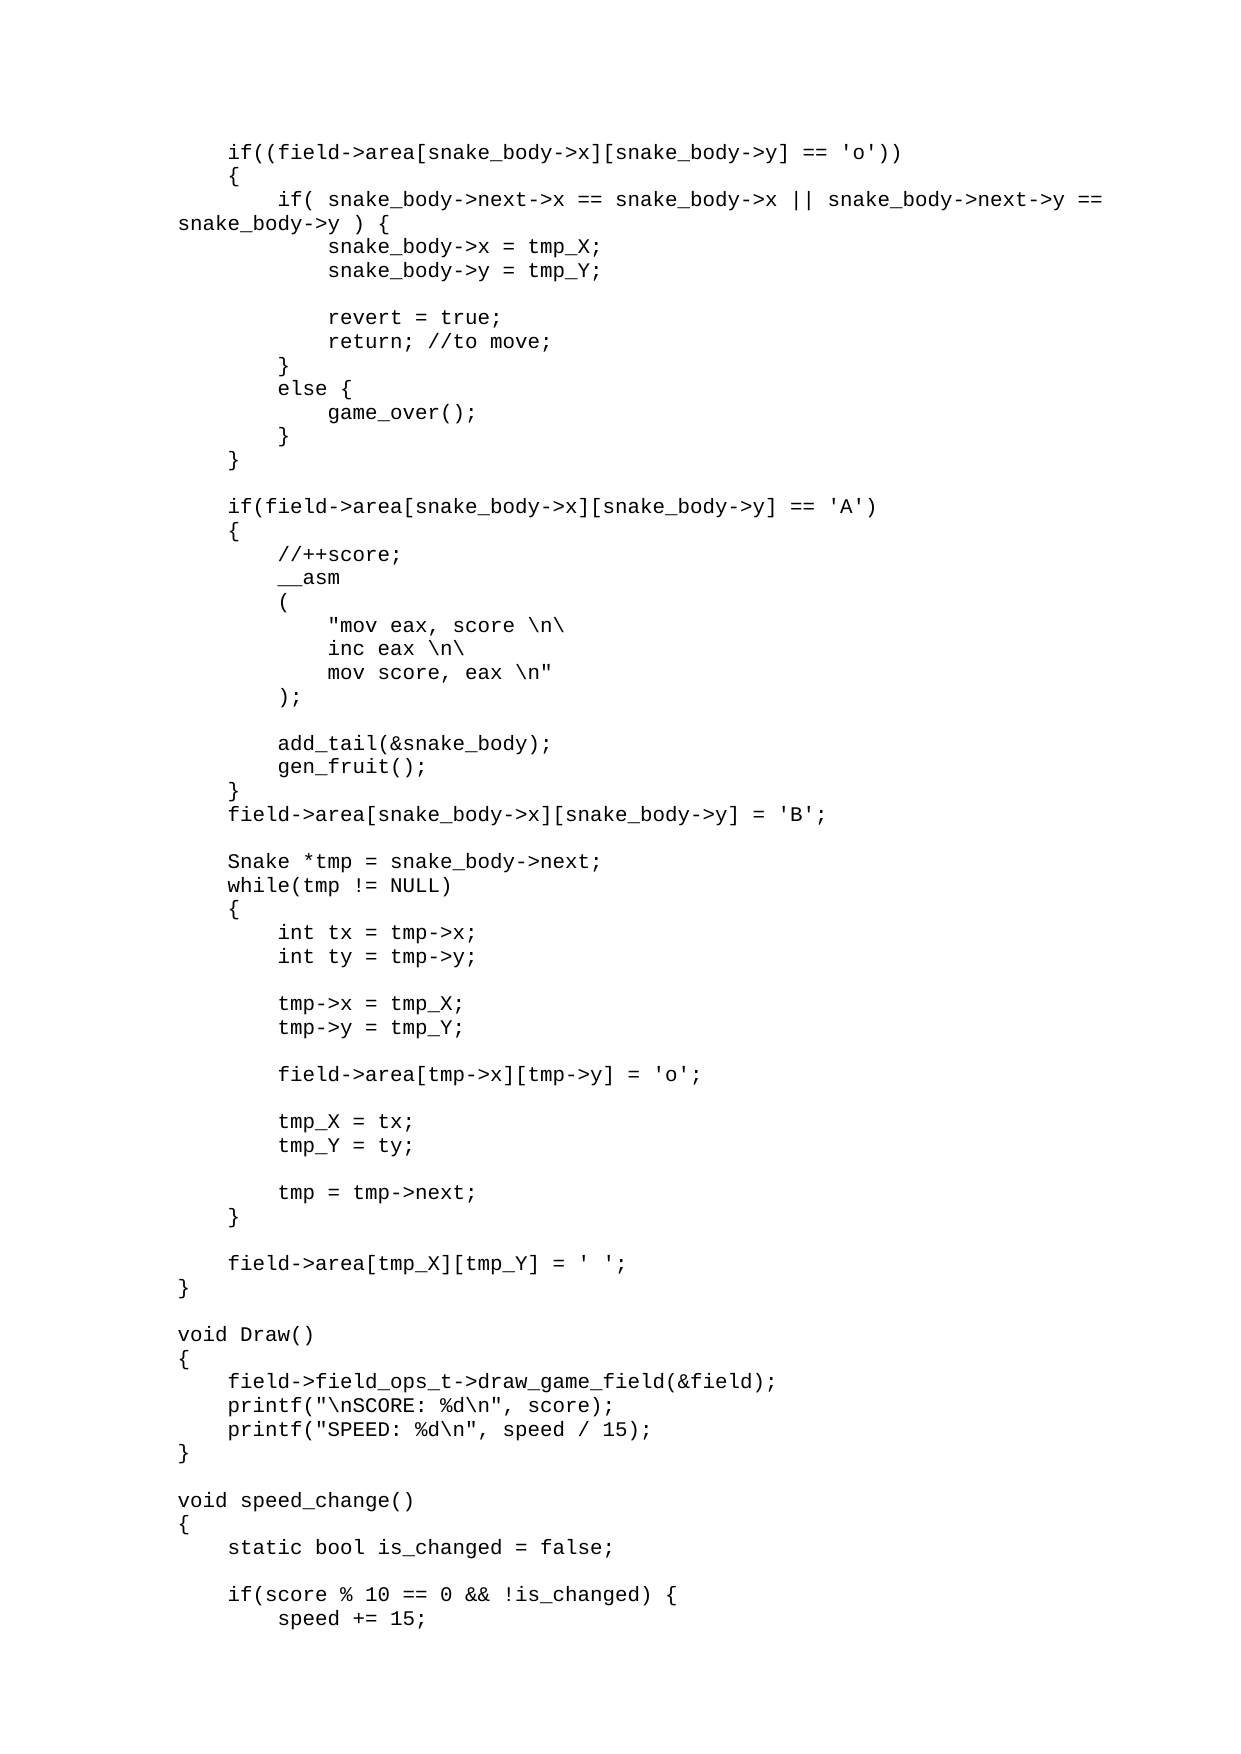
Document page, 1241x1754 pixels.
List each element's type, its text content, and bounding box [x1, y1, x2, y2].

text } [177, 780, 1152, 804]
text { [177, 898, 1152, 922]
text } [177, 1277, 1152, 1300]
text } [177, 426, 1152, 449]
text if((field->area[snake_body->x][snake_body->y] == 'o')) [177, 142, 1152, 165]
text gen_fruit(); [177, 757, 1152, 780]
text tmp_X = tx; [177, 1111, 1152, 1135]
text tmp_Y = ty; [177, 1135, 1152, 1158]
text game_over(); [177, 402, 1152, 426]
text } [177, 1206, 1152, 1229]
text printf("SPEED: %d\n", speed / 15); [177, 1419, 1152, 1442]
text printf("\nSCORE: %d\n", score); [177, 1395, 1152, 1419]
text ); [177, 686, 1152, 709]
text while(tmp != NULL) [177, 875, 1152, 898]
text mov score, eax \n" [177, 662, 1152, 686]
text else { [177, 378, 1152, 402]
text if(score % 10 == 0 && !is_changed) { [177, 1584, 1152, 1608]
text //++score; [177, 544, 1152, 567]
text static bool is_changed = false; [177, 1537, 1152, 1561]
text "mov eax, score \n\ [177, 615, 1152, 638]
text Snake *tmp = snake_body->next; [177, 851, 1152, 875]
text if(field->area[snake_body->x][snake_body->y] == 'A') [177, 496, 1152, 520]
text snake_body->y = tmp_Y; [177, 260, 1152, 284]
text { [177, 1513, 1152, 1537]
text { [177, 520, 1152, 544]
text { [177, 165, 1152, 189]
text int tx = tmp->x; [177, 922, 1152, 946]
text void speed_change() [177, 1489, 1152, 1513]
text tmp = tmp->next; [177, 1182, 1152, 1206]
text field->area[tmp_X][tmp_Y] = ' '; [177, 1253, 1152, 1277]
text field->area[tmp->x][tmp->y] = 'o'; [177, 1064, 1152, 1088]
text field->area[snake_body->x][snake_body->y] = 'B'; [177, 804, 1152, 827]
text } [177, 1442, 1152, 1466]
text __asm [177, 567, 1152, 591]
text snake_body->x = tmp_X; [177, 236, 1152, 260]
text revert = true; [177, 307, 1152, 331]
text } [177, 449, 1152, 473]
text tmp->y = tmp_Y; [177, 1017, 1152, 1040]
text tmp->x = tmp_X; [177, 993, 1152, 1017]
text ( [177, 591, 1152, 615]
text { [177, 1348, 1152, 1371]
text } [177, 354, 1152, 378]
text void Draw() [177, 1324, 1152, 1348]
text return; //to move; [177, 331, 1152, 354]
text add_tail(&snake_body); [177, 733, 1152, 757]
text int ty = tmp->y; [177, 946, 1152, 969]
text if( snake_body->next->x == snake_body->x || snake_body->next->y == snake_body->y ) { [177, 189, 1152, 236]
text field->field_ops_t->draw_game_field(&field); [177, 1371, 1152, 1395]
text inc eax \n\ [177, 638, 1152, 662]
text speed += 15; [177, 1608, 1152, 1631]
